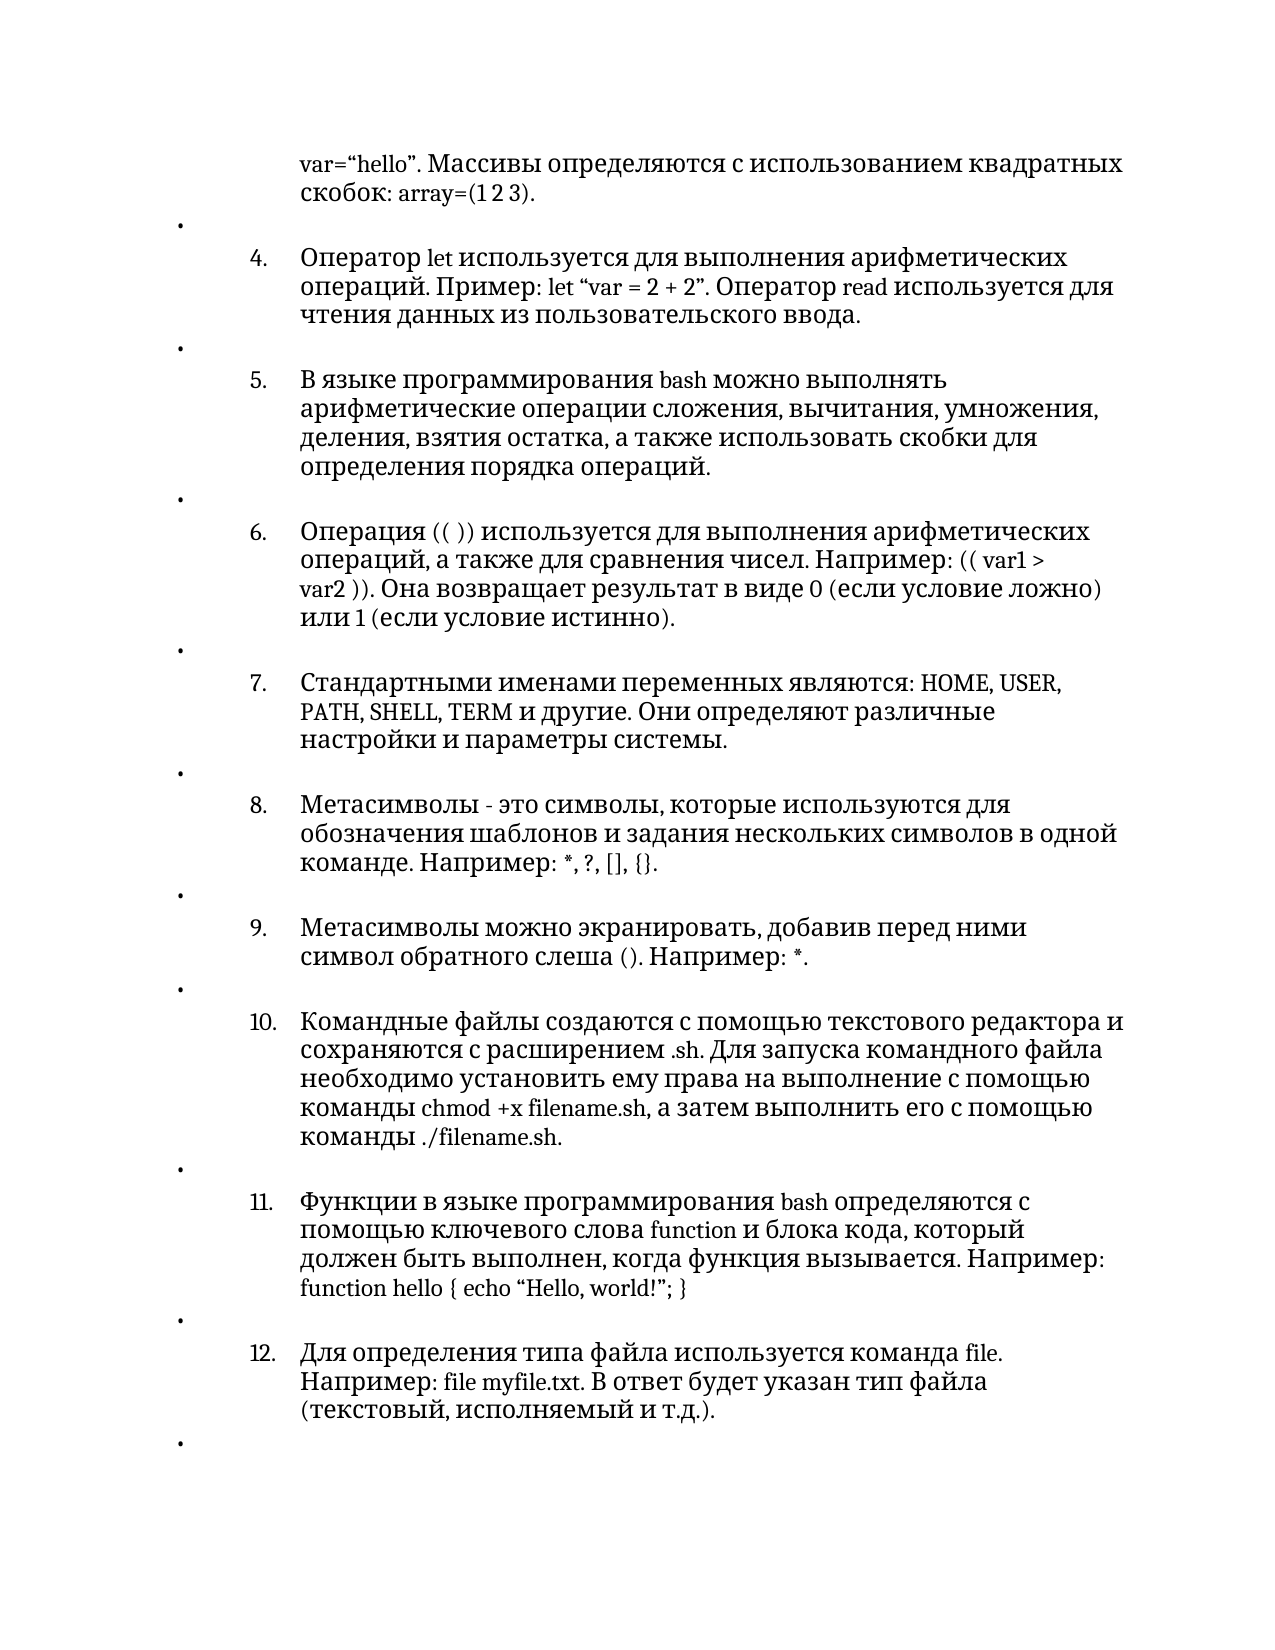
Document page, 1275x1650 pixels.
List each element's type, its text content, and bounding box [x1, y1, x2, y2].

list Функции в языке программирования bash определяются с помощью ключевого слова function и блока кода, который должен быть выполнен, когда функция вызывается. Например: function hello { echo “Hello, world!”; } [250, 1187, 1125, 1302]
list В языке программирования bash можно выполнять арифметические операции сложения, вычитания, умножения, деления, взятия остатка, а также использовать скобки для определения порядка операций. [250, 366, 1125, 481]
list Операция (( )) используется для выполнения арифметических операций, а также для сравнения чисел. Например: (( var1 > var2 )). Она возвращает результат в виде 0 (если условие ложно) или 1 (если условие истинно). [250, 517, 1125, 632]
list Оператор let используется для выполнения арифметических операций. Пример: let “var = 2 + 2”. Оператор read используется для чтения данных из пользовательского ввода. [250, 244, 1125, 330]
list Стандартными именами переменных являются: HOME, USER, PATH, SHELL, TERM и другие. Они определяют различные настройки и параметры системы. [250, 669, 1125, 755]
list Командные файлы создаются с помощью текстового редактора и сохраняются с расширением .sh. Для запуска командного файла необходимо установить ему права на выполнение с помощью команды chmod +x filename.sh, а затем выполнить его с помощью команды ./filename.sh. [250, 1007, 1125, 1151]
list Для определения типа файла используется команда file. Например: file myfile.txt. В ответ будет указан тип файла (текстовый, исполняемый и т.д.). [250, 1339, 1125, 1425]
list Метасимволы можно экранировать, добавив перед ними символ обратного слеша (). Например: *. [250, 914, 1125, 971]
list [250, 150, 1125, 207]
list Метасимволы - это символы, которые используются для обозначения шаблонов и задания нескольких символов в одной команде. Например: *, ?, [], {}. [250, 791, 1125, 877]
